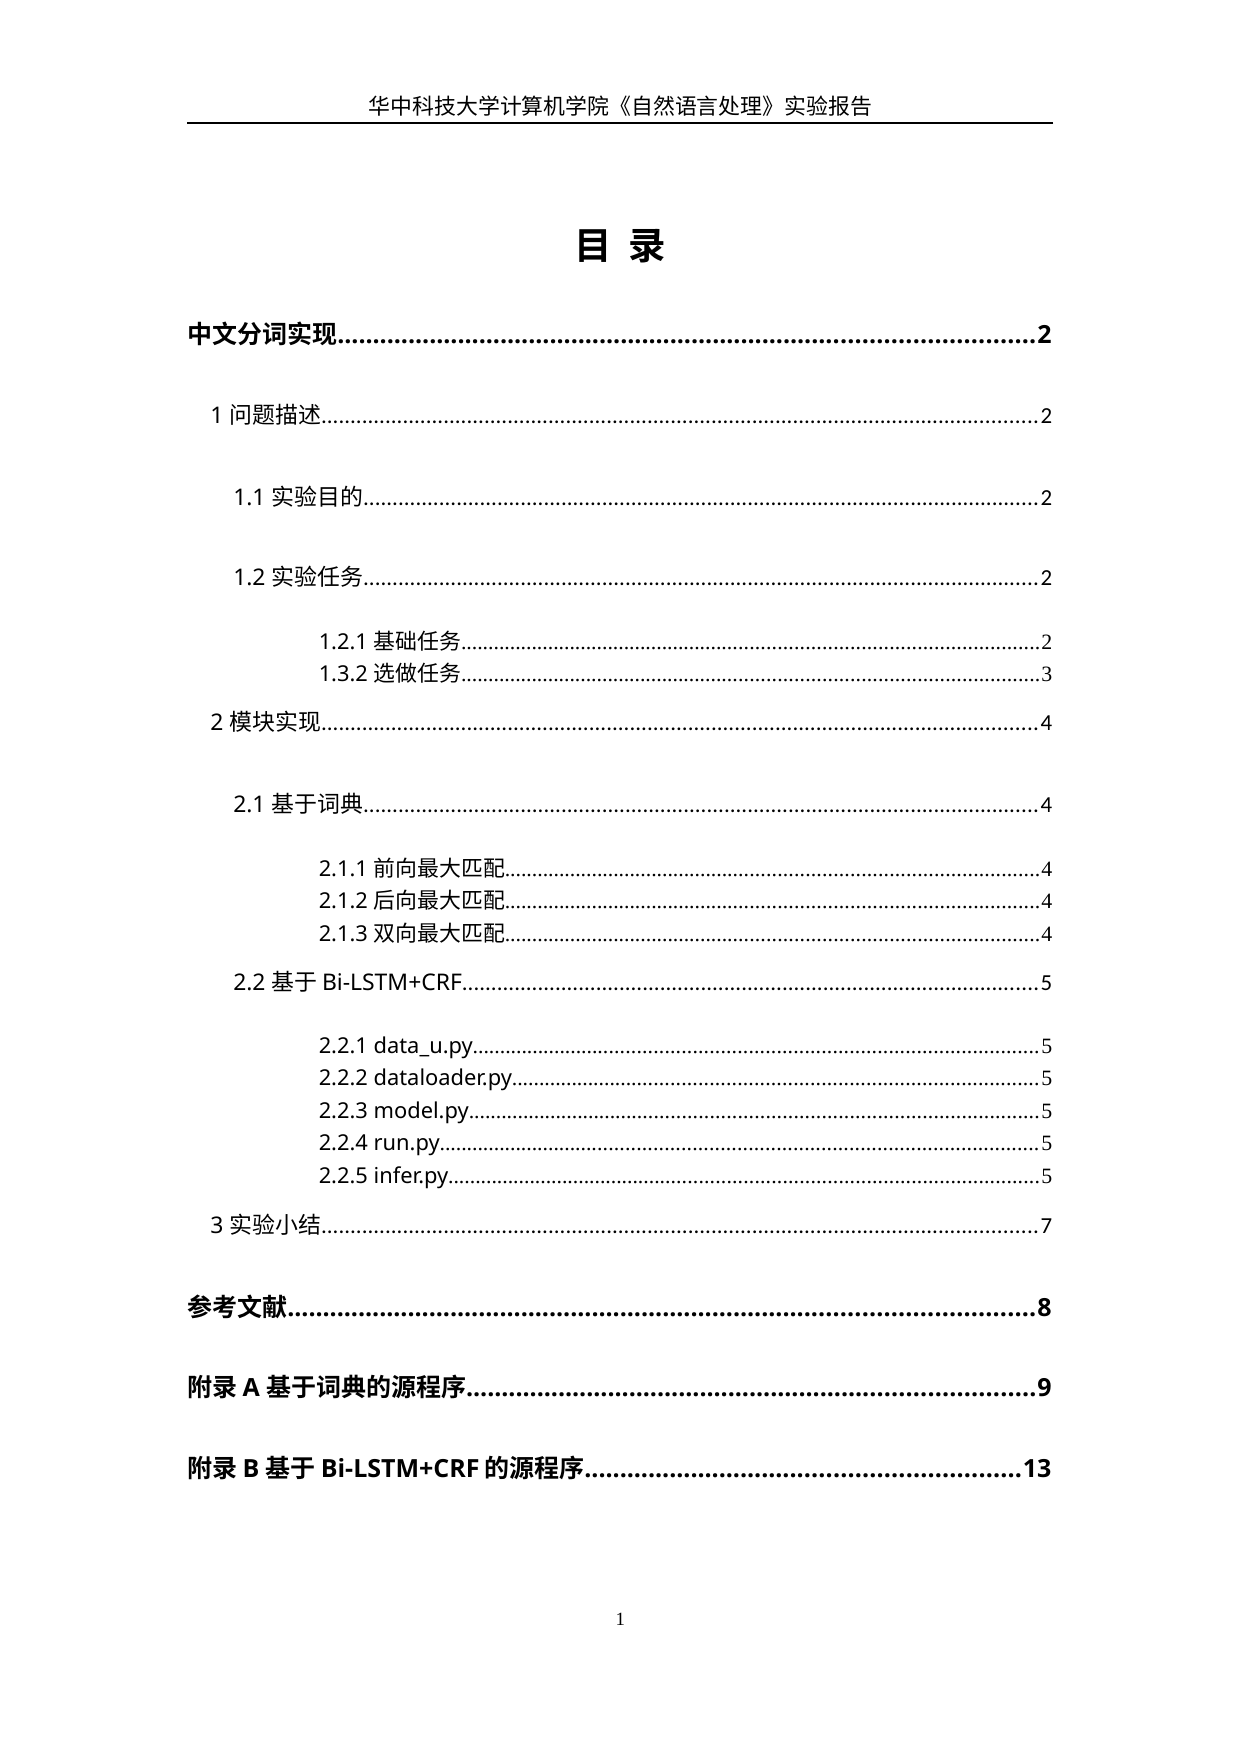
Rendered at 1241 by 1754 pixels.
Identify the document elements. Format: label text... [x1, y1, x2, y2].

text 附录A 基于词典的源程序 9 [187, 1353, 1053, 1418]
text 2.2.2 dataloader.py 5 [318, 1061, 1053, 1093]
text 2.1.2 后向最大匹配 4 [318, 883, 1053, 916]
text 2.2 基于Bi-LSTM+CRF 5 [233, 948, 1053, 1013]
text 2.2.3 model.py 5 [318, 1093, 1053, 1126]
text 中文分词实现 2 [187, 300, 1053, 365]
text 参考文献 8 [187, 1273, 1053, 1338]
text 2.2.5 infer.py 5 [318, 1158, 1053, 1191]
text 2.1.3 双向最大匹配 4 [318, 916, 1053, 948]
text 1.2.1 基础任务 2 [318, 623, 1053, 656]
text 2.1 基于词典 4 [233, 770, 1053, 835]
text 3 实验小结 7 [210, 1191, 1053, 1256]
text 2.1.1 前向最大匹配 4 [318, 851, 1053, 883]
text 1.2 实验任务 2 [233, 543, 1053, 608]
text 附录B 基于Bi-LSTM+CRF的源程序 13 [187, 1434, 1053, 1499]
text 1.1 实验目的 2 [233, 463, 1053, 528]
text 2.2.1 data_u.py 5 [318, 1028, 1053, 1061]
text 1 问题描述 2 [210, 381, 1053, 446]
subtitle 目 录 [187, 211, 1053, 276]
text 2 模块实现 4 [210, 688, 1053, 753]
text 2.2.4 run.py 5 [318, 1126, 1053, 1158]
text 1.3.2 选做任务 3 [318, 656, 1053, 688]
